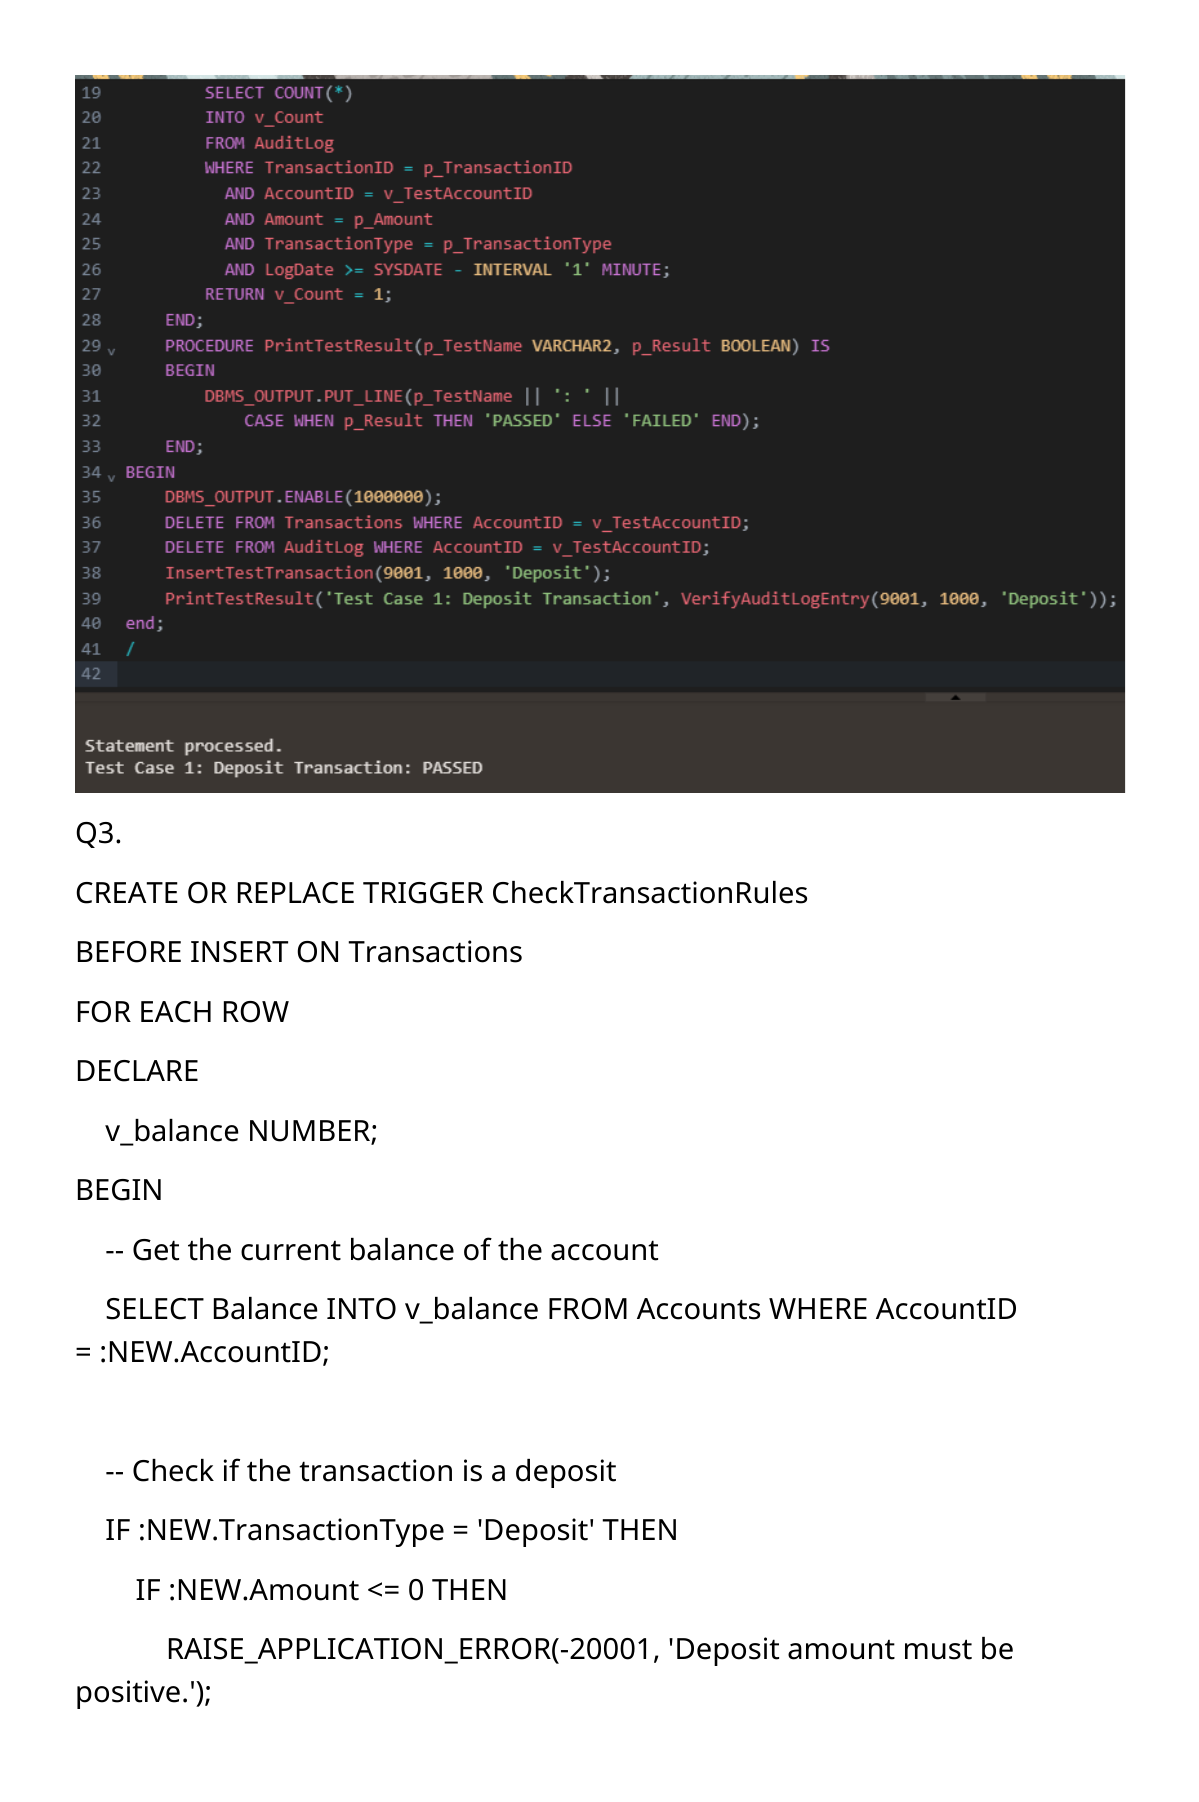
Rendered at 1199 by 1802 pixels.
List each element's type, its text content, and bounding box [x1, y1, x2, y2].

text v_balance NUMBER; [75, 1110, 1124, 1149]
text BEGIN [75, 1169, 1124, 1209]
text CREATE OR REPLACE TRIGGER CheckTransactionRules [75, 872, 1124, 912]
text FOR EACH ROW [75, 991, 1124, 1031]
text IF :NEW.Amount <= 0 THEN [75, 1569, 1124, 1609]
text RAISE_APPLICATION_ERROR(-20001, 'Deposit amount must be positive.'); [75, 1628, 1124, 1711]
text BEFORE INSERT ON Transactions [75, 931, 1124, 971]
text -- Get the current balance of the account [75, 1229, 1124, 1268]
text IF :NEW.TransactionType = 'Deposit' THEN [75, 1509, 1124, 1549]
text DECLARE [75, 1050, 1124, 1090]
picture [75, 75, 1125, 793]
text Q3. [75, 812, 1124, 852]
text SELECT Balance INTO v_balance FROM Accounts WHERE AccountID = :NEW.AccountID; [75, 1288, 1124, 1371]
text -- Check if the transaction is a deposit [75, 1450, 1124, 1490]
